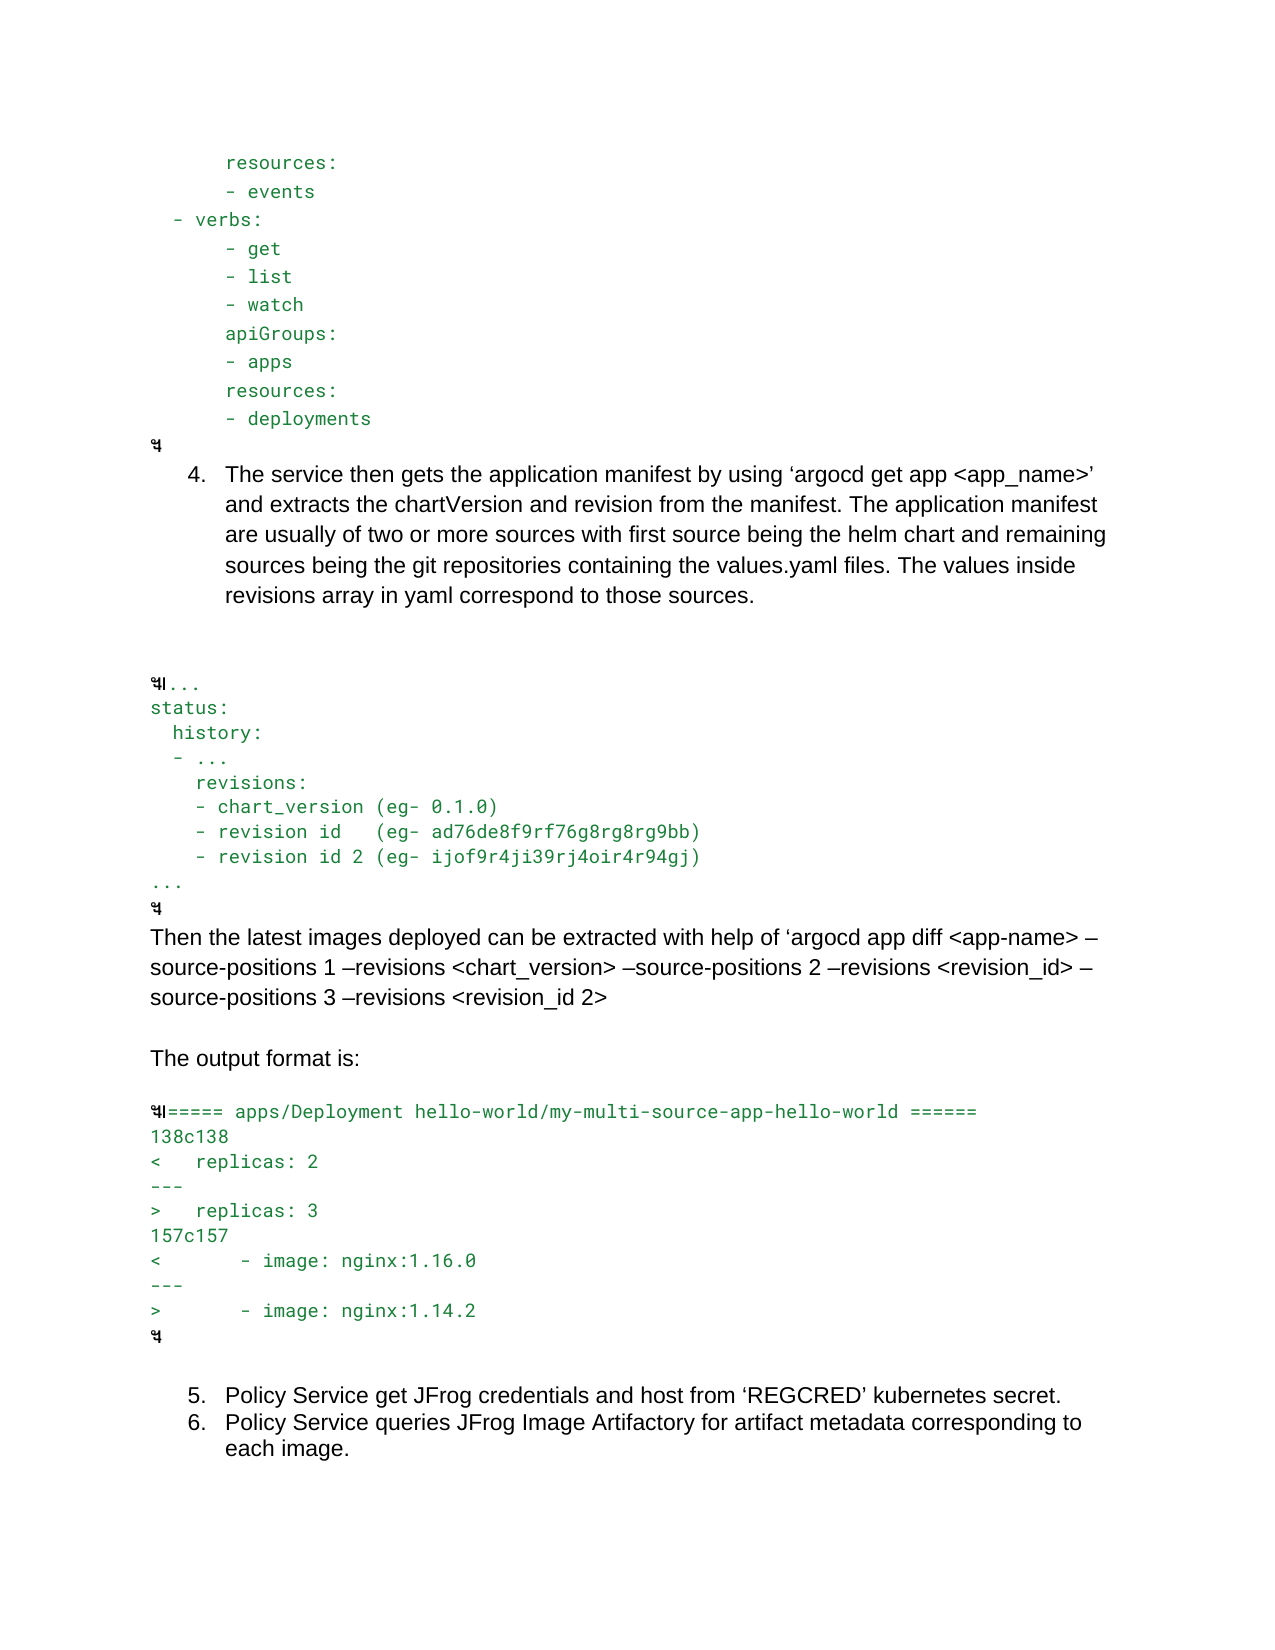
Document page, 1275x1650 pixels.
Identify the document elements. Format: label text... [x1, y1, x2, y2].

text - events [150, 178, 1125, 203]
text - revision id 2 (eg- ijof9r4ji39rj4oir4r94gj) [150, 844, 1125, 869]
text status: [150, 695, 1125, 720]
text < - image: nginx:1.16.0 [150, 1248, 1125, 1272]
text - revision id (eg- ad76de8f9rf76g8rg8rg9bb) [150, 819, 1125, 844]
text - watch [150, 292, 1125, 317]
text > - image: nginx:1.14.2 [150, 1297, 1125, 1322]
text --- [150, 1173, 1125, 1198]
text revisions: [150, 769, 1125, 794]
text - chart_version (eg- 0.1.0) [150, 794, 1125, 819]
text ... [150, 869, 1125, 893]
text - list [150, 264, 1125, 288]
list Policy Service queries JFrog Image Artifactory for artifact metadata corresponding to each image. [187, 1409, 1125, 1462]
text  [150, 431, 1125, 457]
text ===== apps/Deployment hello-world/my-multi-source-app-hello-world ====== [150, 1097, 1125, 1124]
text resources: [150, 150, 1125, 175]
text resources: [150, 377, 1125, 402]
text --- [150, 1272, 1125, 1297]
text - ... [150, 745, 1125, 769]
text 138c138 [150, 1124, 1125, 1148]
text - verbs: [150, 207, 1125, 232]
text - apps [150, 349, 1125, 374]
text The output format is: [150, 1044, 1125, 1097]
list The service then gets the application manifest by using ‘argocd get app <app_name>’ and extracts the chartVersion and revision from the manifest. The application manifest are usually of two or more sources with first source being the helm chart and remaining sources being the git repositories containing the values.yaml files. The values inside revisions array in yaml correspond to those sources. [187, 461, 1125, 608]
text ... [150, 668, 1125, 695]
text - deployments [150, 406, 1125, 431]
text history: [150, 720, 1125, 745]
text apiGroups: [150, 321, 1125, 345]
text 157c157 [150, 1223, 1125, 1248]
text  [150, 1322, 1125, 1348]
text - get [150, 235, 1125, 260]
text > replicas: 3 [150, 1198, 1125, 1223]
list Policy Service get JFrog credentials and host from ‘REGCRED’ kubernetes secret. [187, 1382, 1125, 1409]
text < replicas: 2 [150, 1148, 1125, 1173]
text  [150, 893, 1125, 920]
text Then the latest images deployed can be extracted with help of ‘argocd app diff <app-name> –source-positions 1 –revisions <chart_version> –source-positions 2 –revisions <revision_id> –source-positions 3 –revisions <revision_id 2> [150, 924, 1125, 1010]
